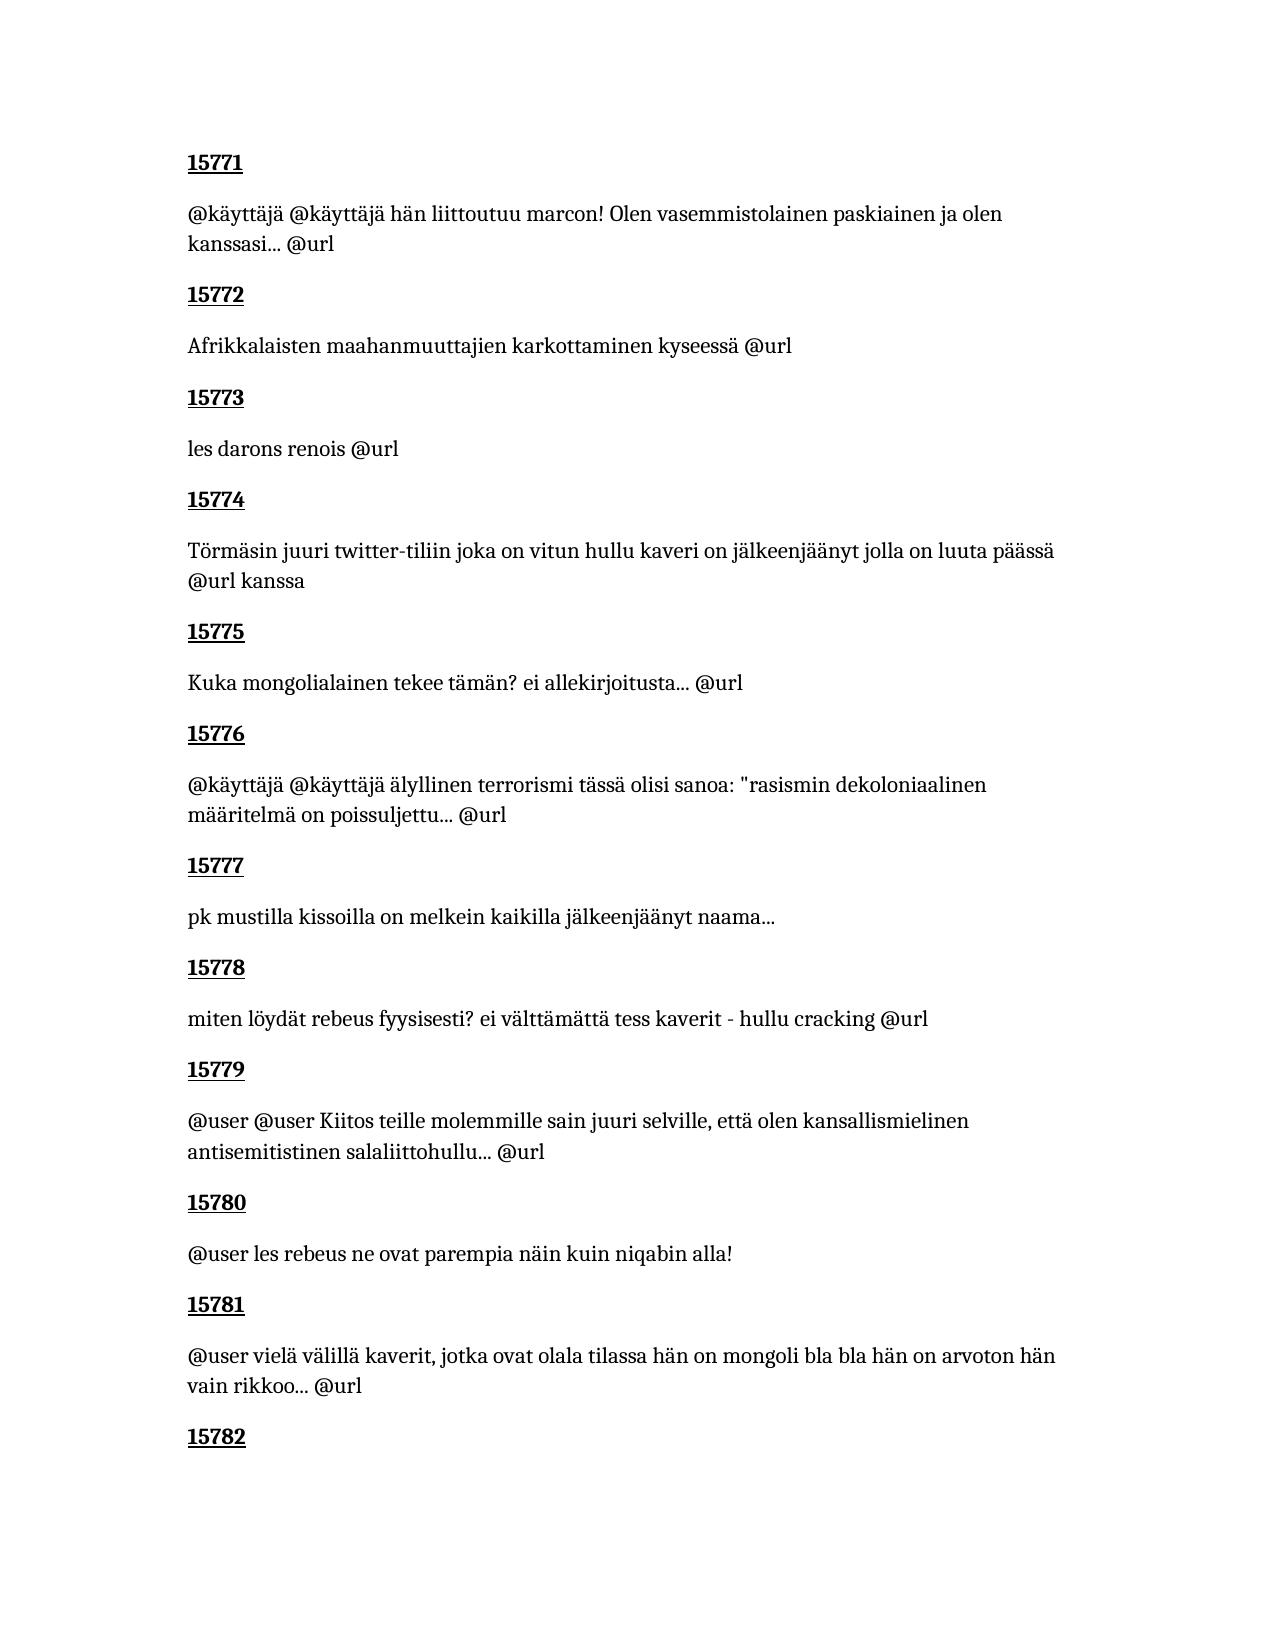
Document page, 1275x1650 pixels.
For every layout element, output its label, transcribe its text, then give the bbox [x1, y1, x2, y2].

text @user les rebeus ne ovat parempia näin kuin niqabin alla! [187, 1241, 1087, 1267]
text 15772 [187, 282, 1087, 309]
text @käyttäjä @käyttäjä älyllinen terrorismi tässä olisi sanoa: "rasismin dekoloniaalinen määritelmä on poissuljettu... @url [187, 772, 1087, 828]
text @käyttäjä @käyttäjä hän liittoutuu marcon! Olen vasemmistolainen paskiainen ja olen kanssasi... @url [187, 201, 1087, 258]
text 15781 [187, 1292, 1087, 1318]
text 15771 [187, 150, 1087, 176]
text @user vielä välillä kaverit, jotka ovat olala tilassa hän on mongoli bla bla hän on arvoton hän vain rikkoo... @url [187, 1343, 1087, 1399]
text 15775 [187, 619, 1087, 645]
text 15774 [187, 486, 1087, 513]
text @user @user Kiitos teille molemmille sain juuri selville, että olen kansallismielinen antisemitistinen salaliittohullu... @url [187, 1108, 1087, 1165]
text 15779 [187, 1057, 1087, 1084]
text les darons renois @url [187, 435, 1087, 462]
text Törmäsin juuri twitter-tiliin joka on vitun hullu kaveri on jälkeenjäänyt jolla on luuta päässä @url kanssa [187, 537, 1087, 594]
text 15773 [187, 384, 1087, 411]
text 15777 [187, 853, 1087, 879]
text 15778 [187, 955, 1087, 982]
text miten löydät rebeus fyysisesti? ei välttämättä tess kaverit - hullu cracking @url [187, 1006, 1087, 1033]
text 15780 [187, 1189, 1087, 1216]
text Afrikkalaisten maahanmuuttajien karkottaminen kyseessä @url [187, 333, 1087, 360]
text 15776 [187, 721, 1087, 747]
text 15782 [187, 1424, 1087, 1450]
text Kuka mongolialainen tekee tämän? ei allekirjoitusta... @url [187, 670, 1087, 696]
text pk mustilla kissoilla on melkein kaikilla jälkeenjäänyt naama... [187, 904, 1087, 931]
